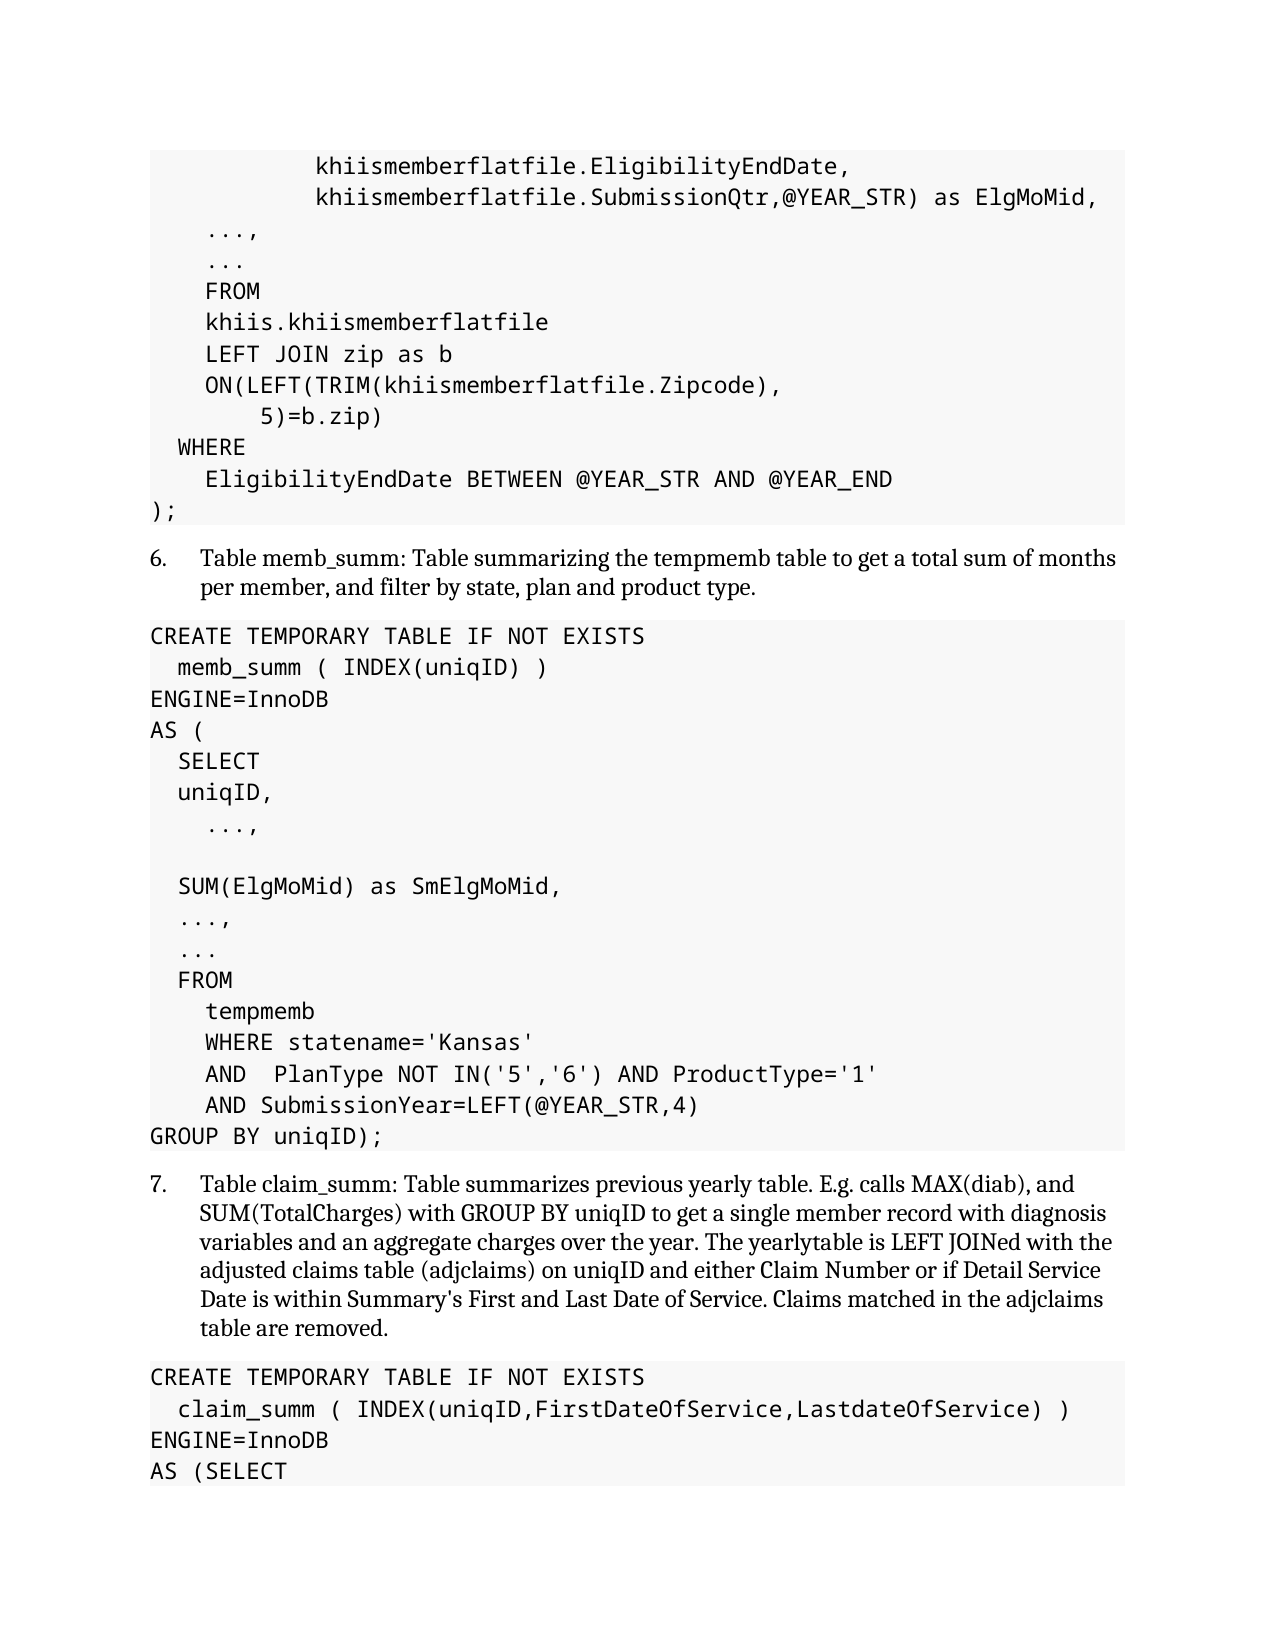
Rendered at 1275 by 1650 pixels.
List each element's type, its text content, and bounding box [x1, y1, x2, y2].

list Table memb_summ: Table summarizing the tempmemb table to get a total sum of months per member, and filter by state, plan and product type. [150, 544, 1125, 601]
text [150, 1361, 1125, 1486]
text CREATE TEMPORARY TABLE IF NOT EXISTS memb_summ ( INDEX(uniqID) ) ENGINE=InnoDB AS ( SELECT uniqID, ..., SUM(ElgMoMid) as SmElgMoMid, ..., ... FROM tempmemb WHERE statename='Kansas' AND PlanType NOT IN('5','6') AND ProductType='1' AND SubmissionYear=LEFT(@YEAR_STR,4) GROUP BY uniqID); [150, 620, 1125, 1151]
list Table claim_summ: Table summarizes previous yearly table. E.g. calls MAX(diab), and SUM(TotalCharges) with GROUP BY uniqID to get a single member record with diagnosis variables and an aggregate charges over the year. The yearlytable is LEFT JOINed with the adjusted claims table (adjclaims) on uniqID and either Claim Number or if Detail Service Date is within Summary's First and Last Date of Service. Claims matched in the adjclaims table are removed. [150, 1170, 1125, 1342]
